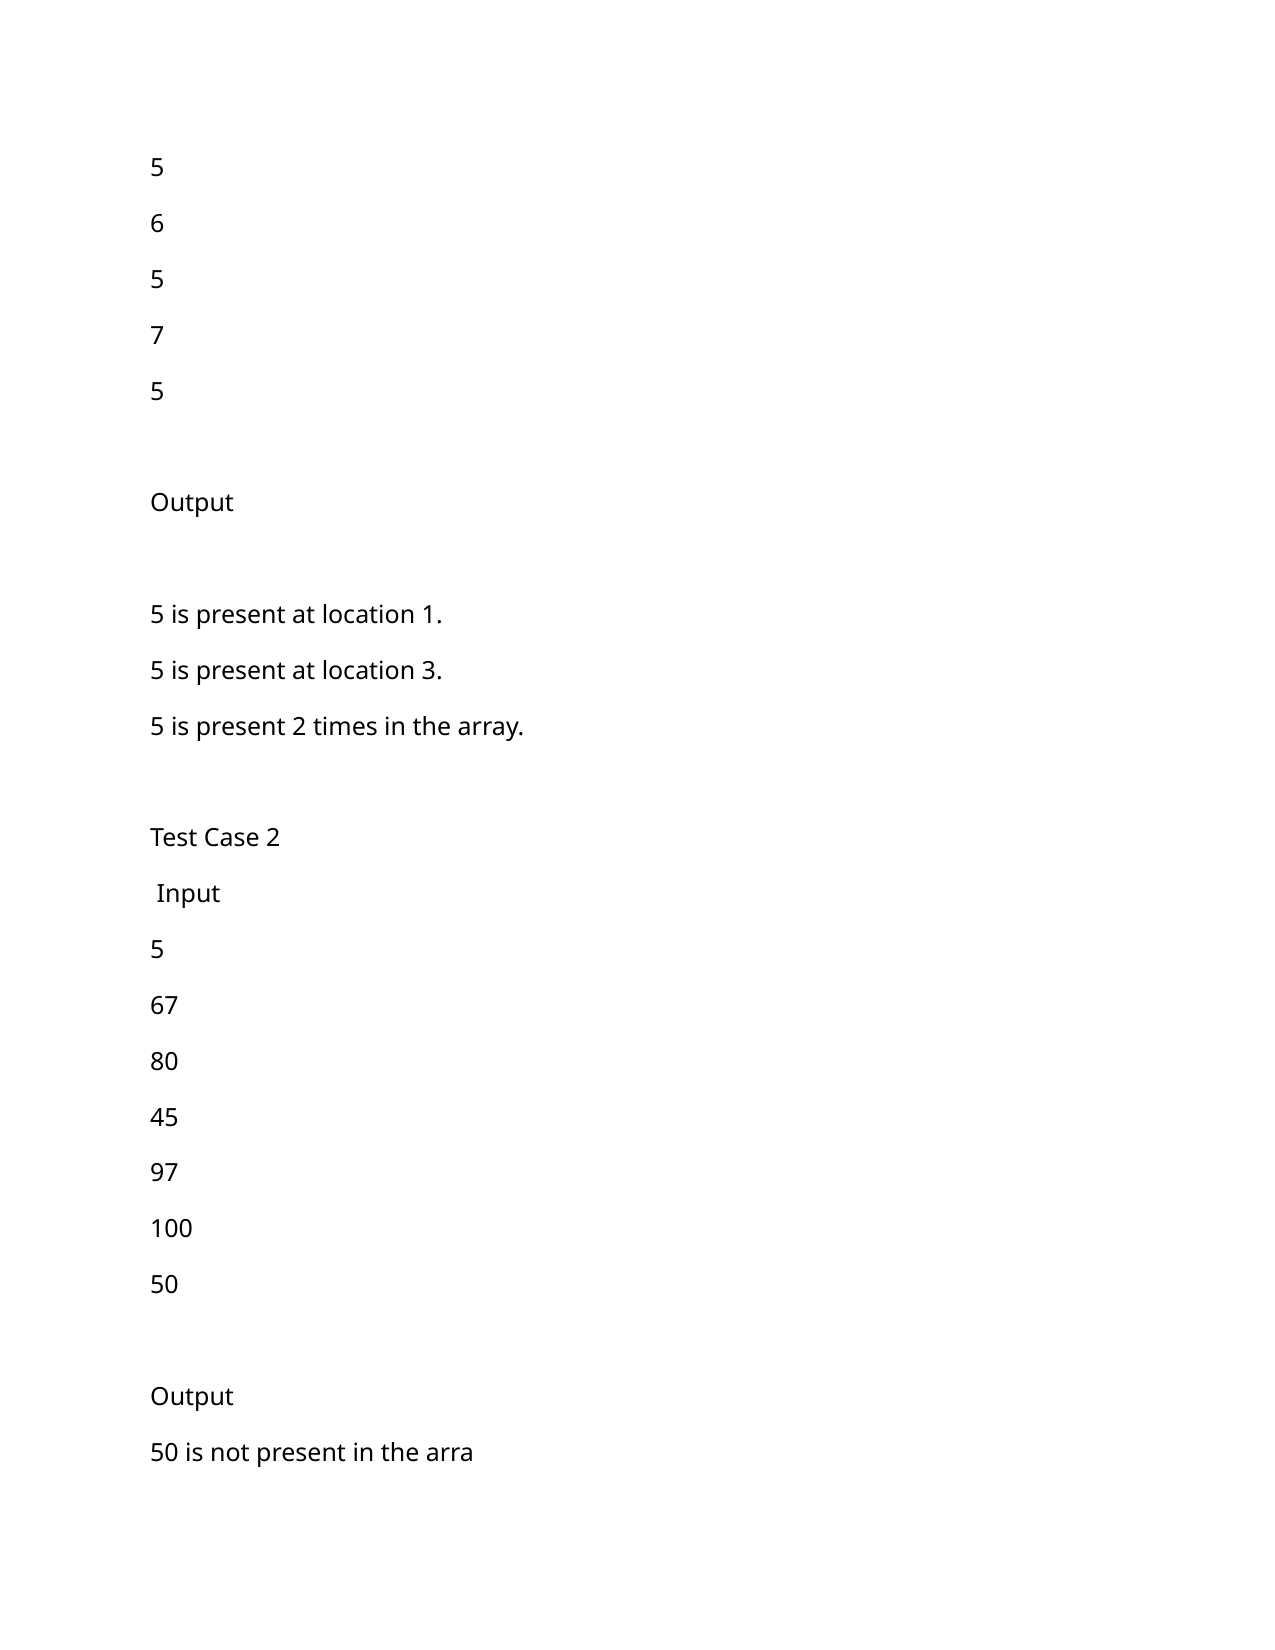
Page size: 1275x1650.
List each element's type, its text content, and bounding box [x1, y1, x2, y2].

text 100 [150, 1211, 1125, 1245]
text 50 is not present in the arra [150, 1434, 1125, 1468]
text 45 [150, 1099, 1125, 1133]
text 5 [150, 150, 1125, 184]
text 80 [150, 1043, 1125, 1077]
text 5 [150, 932, 1125, 966]
text 5 is present 2 times in the array. [150, 708, 1125, 742]
text Output [150, 1378, 1125, 1412]
text 7 [150, 317, 1125, 352]
text Input [150, 876, 1125, 910]
text Output [150, 485, 1125, 519]
text 6 [150, 206, 1125, 240]
text 5 is present at location 1. [150, 597, 1125, 631]
text 5 [150, 262, 1125, 296]
text 5 [150, 373, 1125, 407]
text 5 is present at location 3. [150, 652, 1125, 687]
text 50 [150, 1267, 1125, 1301]
text Test Case 2 [150, 820, 1125, 854]
text 97 [150, 1155, 1125, 1189]
text 67 [150, 987, 1125, 1022]
